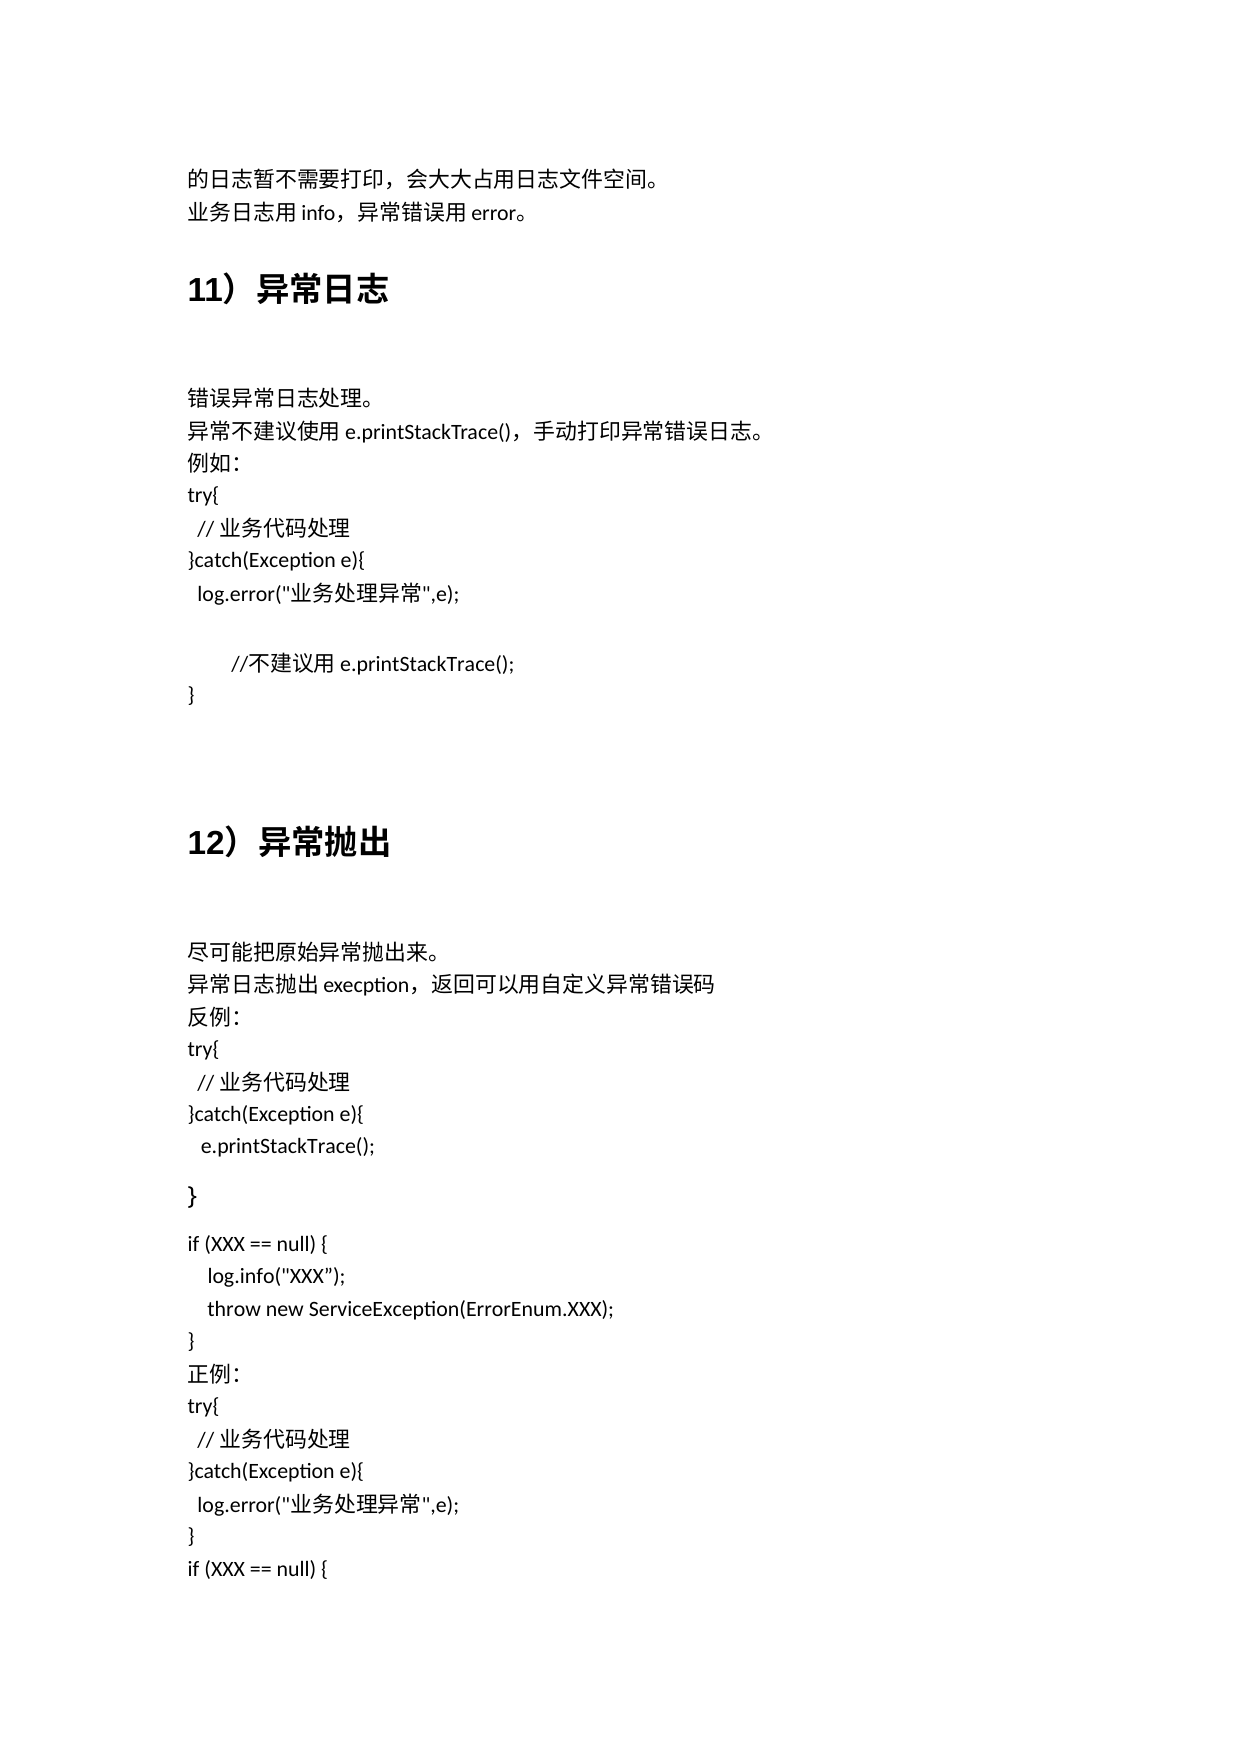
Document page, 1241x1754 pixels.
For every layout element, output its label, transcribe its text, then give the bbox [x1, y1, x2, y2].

text //不建议用e.printStackTrace(); } [187, 646, 1053, 711]
text 异常日志抛出execption，返回可以用自定义异常错误码 [187, 967, 1053, 999]
text 错误异常日志处理。 [187, 381, 1053, 413]
text try{ // 业务代码处理 }catch(Exception e){ log.error("业务处理异常",e); [187, 478, 1053, 608]
text 异常不建议使用e.printStackTrace()，手动打印异常错误日志。 [187, 413, 1053, 446]
text 业务日志用info，异常错误用error。 [187, 194, 1053, 227]
text 尽可能把原始异常抛出来。 [187, 934, 1053, 967]
text try{ // 业务代码处理 }catch(Exception e){ [187, 1032, 1053, 1129]
text e.printStackTrace(); } [187, 1129, 1053, 1227]
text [187, 1552, 1053, 1584]
text if (XXX == null) { log.info("XXX”); throw new ServiceException(ErrorEnum.XXX); } [187, 1227, 1053, 1357]
subtitle 12）异常抛出 [187, 808, 1053, 873]
text } [187, 1519, 1053, 1552]
subtitle 11）异常日志 [187, 254, 1053, 319]
text 反例： [187, 999, 1053, 1032]
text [187, 162, 1053, 194]
text 正例： [187, 1357, 1053, 1389]
text 例如： [187, 446, 1053, 478]
text try{ // 业务代码处理 }catch(Exception e){ log.error("业务处理异常",e); [187, 1389, 1053, 1519]
